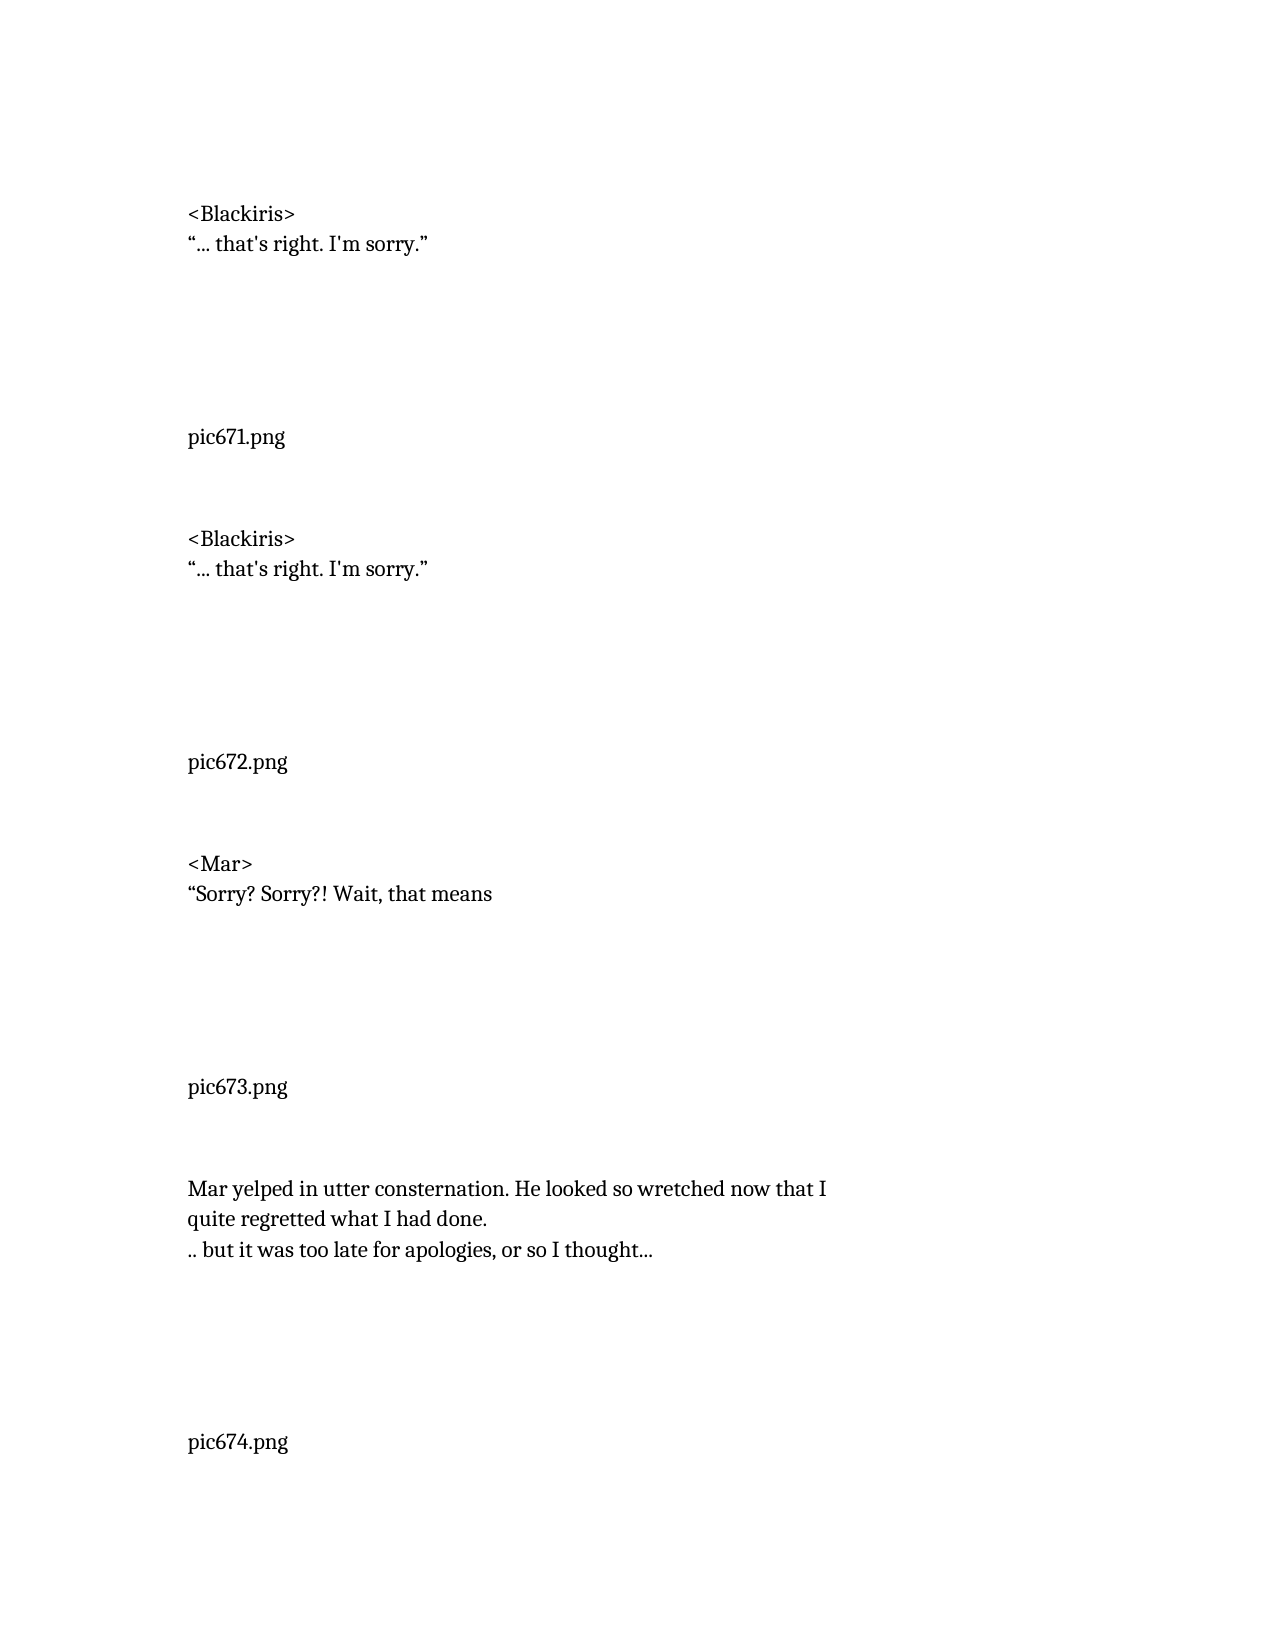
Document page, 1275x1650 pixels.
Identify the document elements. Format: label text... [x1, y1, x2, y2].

text pic672.png [187, 749, 1087, 775]
text pic673.png [187, 1074, 1087, 1100]
text <Blackiris> “... that's right. I'm sorry.” [187, 201, 1087, 318]
text pic671.png [187, 424, 1087, 450]
text pic674.png [187, 1429, 1087, 1456]
text <Blackiris> “... that's right. I'm sorry.” [187, 526, 1087, 643]
text <Mar> “Sorry? Sorry?! Wait, that means [187, 851, 1087, 968]
text Mar yelped in utter consternation. He looked so wretched now that I quite regretted what I had done. .. but it was too late for apologies, or so I thought... [187, 1176, 1087, 1323]
